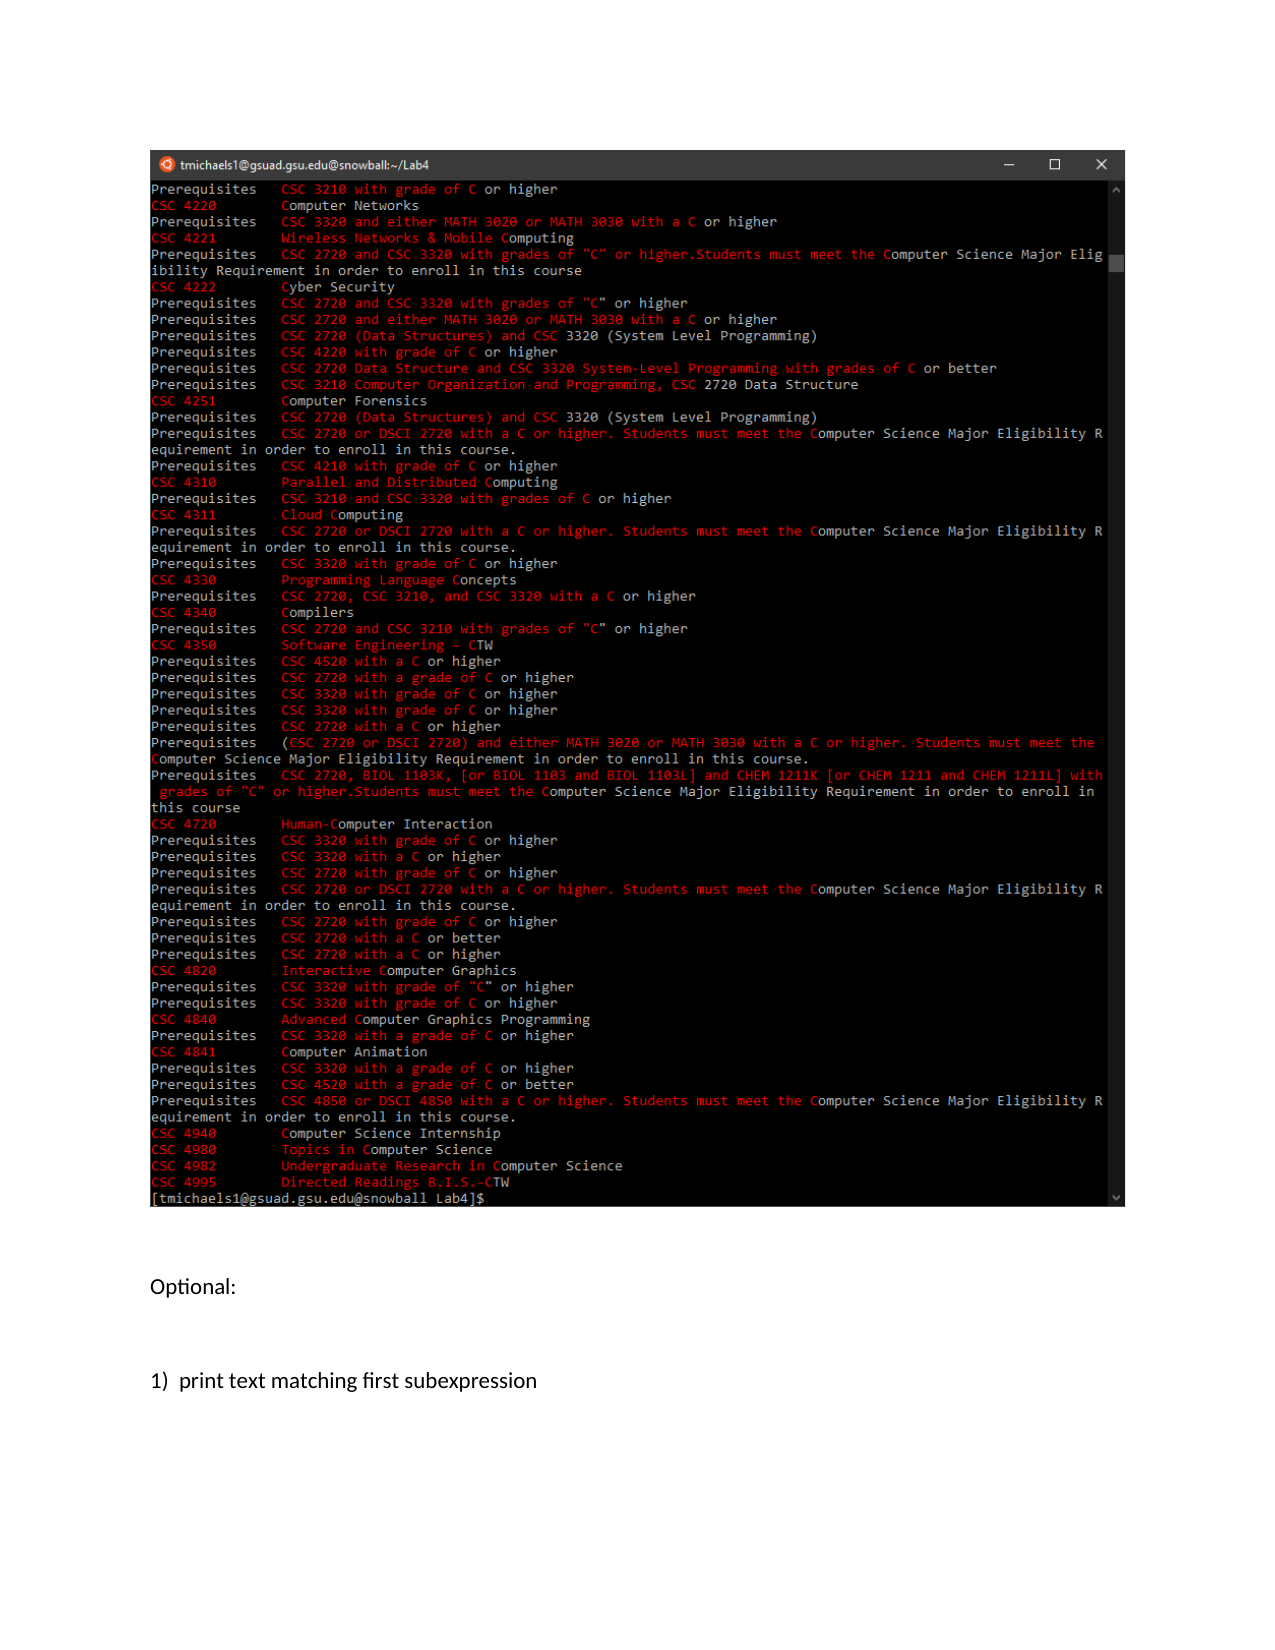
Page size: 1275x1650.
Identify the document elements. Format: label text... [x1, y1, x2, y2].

text 1) print text matching first subexpression [150, 1366, 1125, 1394]
picture [150, 150, 1125, 1207]
text Optional: [150, 1272, 1125, 1300]
